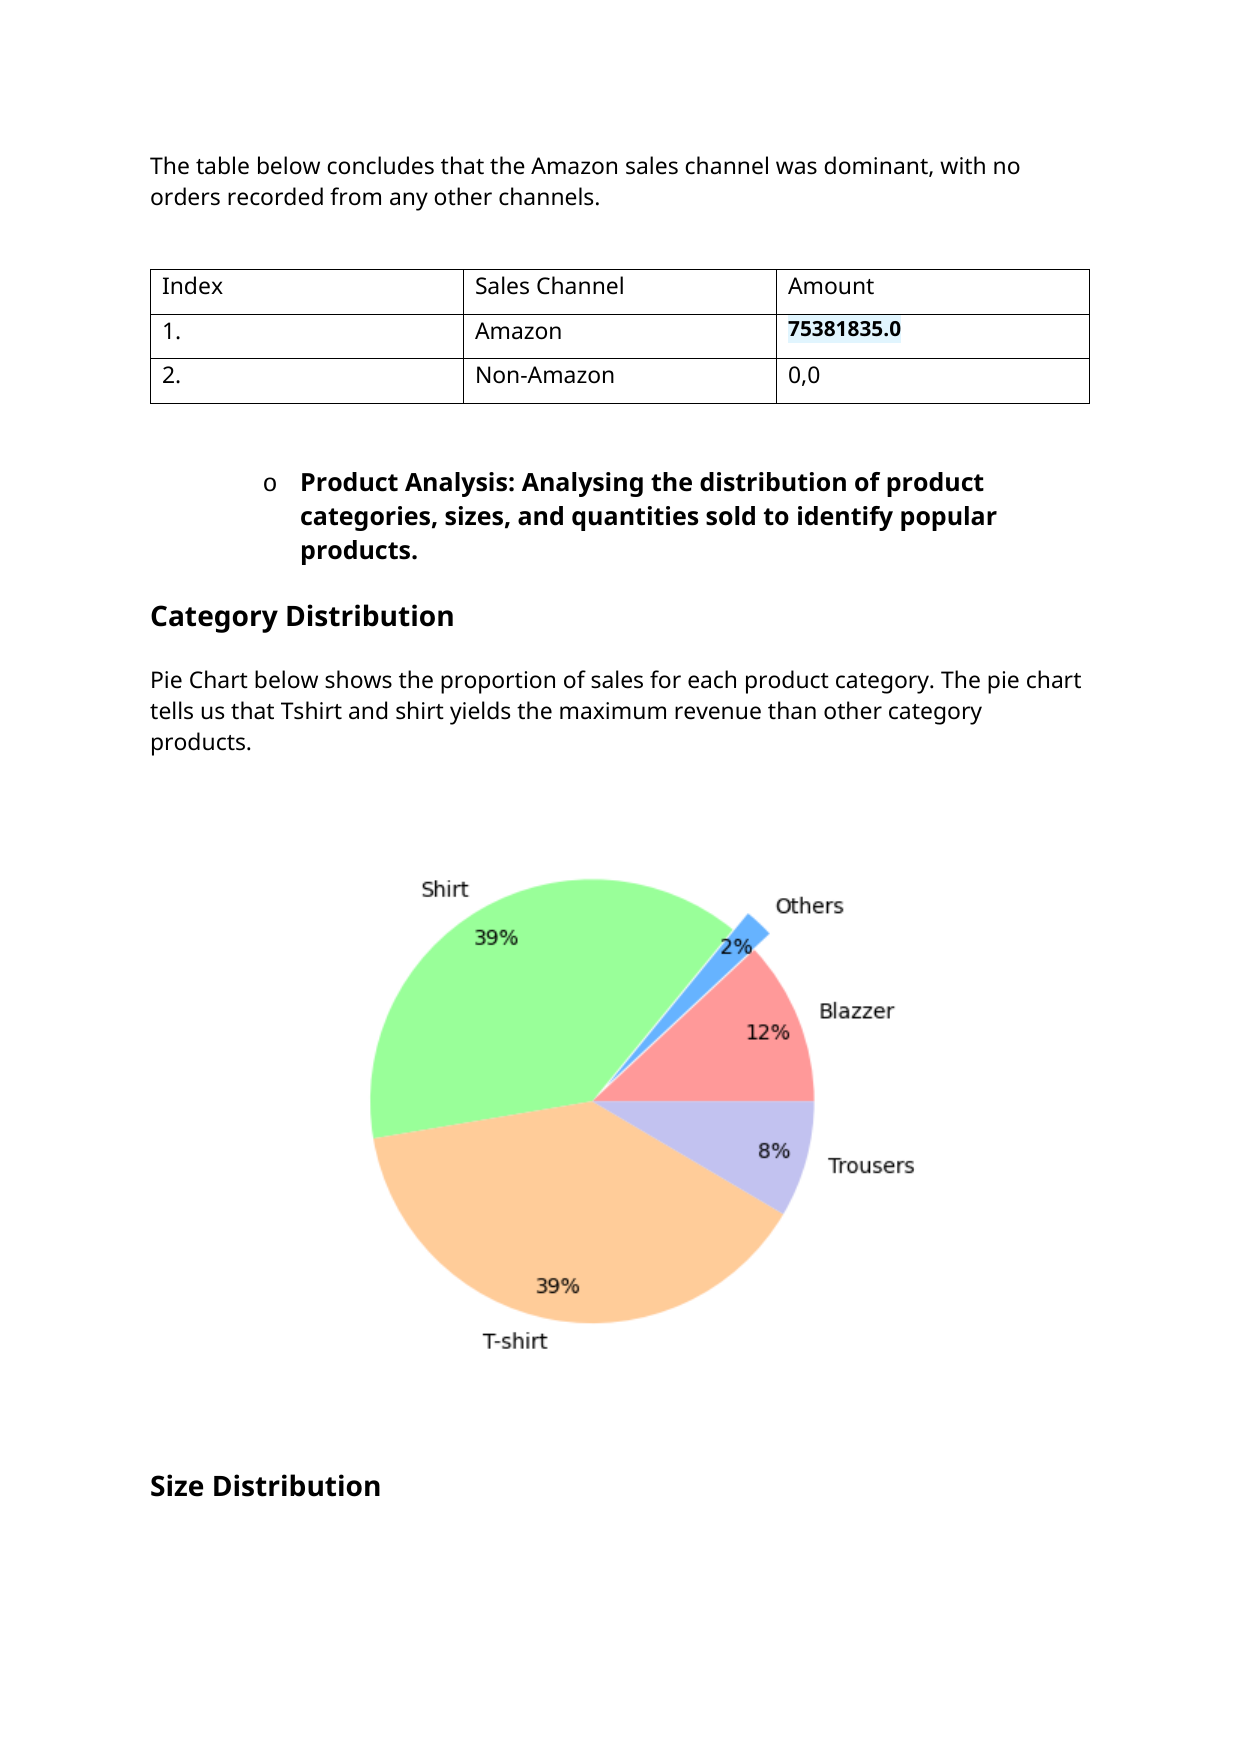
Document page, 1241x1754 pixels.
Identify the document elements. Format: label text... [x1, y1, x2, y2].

table_cell 75381835.0 [777, 315, 1089, 358]
subtitle Size Distribution [150, 1467, 1090, 1505]
table_header Index [151, 270, 463, 313]
text The table below concludes that the Amazon sales channel was dominant, with no orders recorded from any other channels. [150, 150, 1090, 212]
table_cell 1. [151, 315, 463, 358]
table_cell Amazon [464, 315, 776, 358]
table_cell 2. [151, 359, 463, 403]
table_cell 0,0 [777, 359, 1089, 403]
subtitle Category Distribution [150, 596, 1090, 634]
subtitle Product Analysis: Analysing the distribution of product categories, sizes, and quantities sold to identify popular products. [262, 464, 1090, 567]
table_cell Non-Amazon [464, 359, 776, 403]
table_header Amount [777, 270, 1089, 313]
text Pie Chart below shows the proportion of sales for each product category. The pie chart tells us that Tshirt and shirt yields the maximum revenue than other category products. [150, 664, 1090, 757]
table_header Sales Channel [464, 270, 776, 313]
picture [300, 810, 929, 1394]
